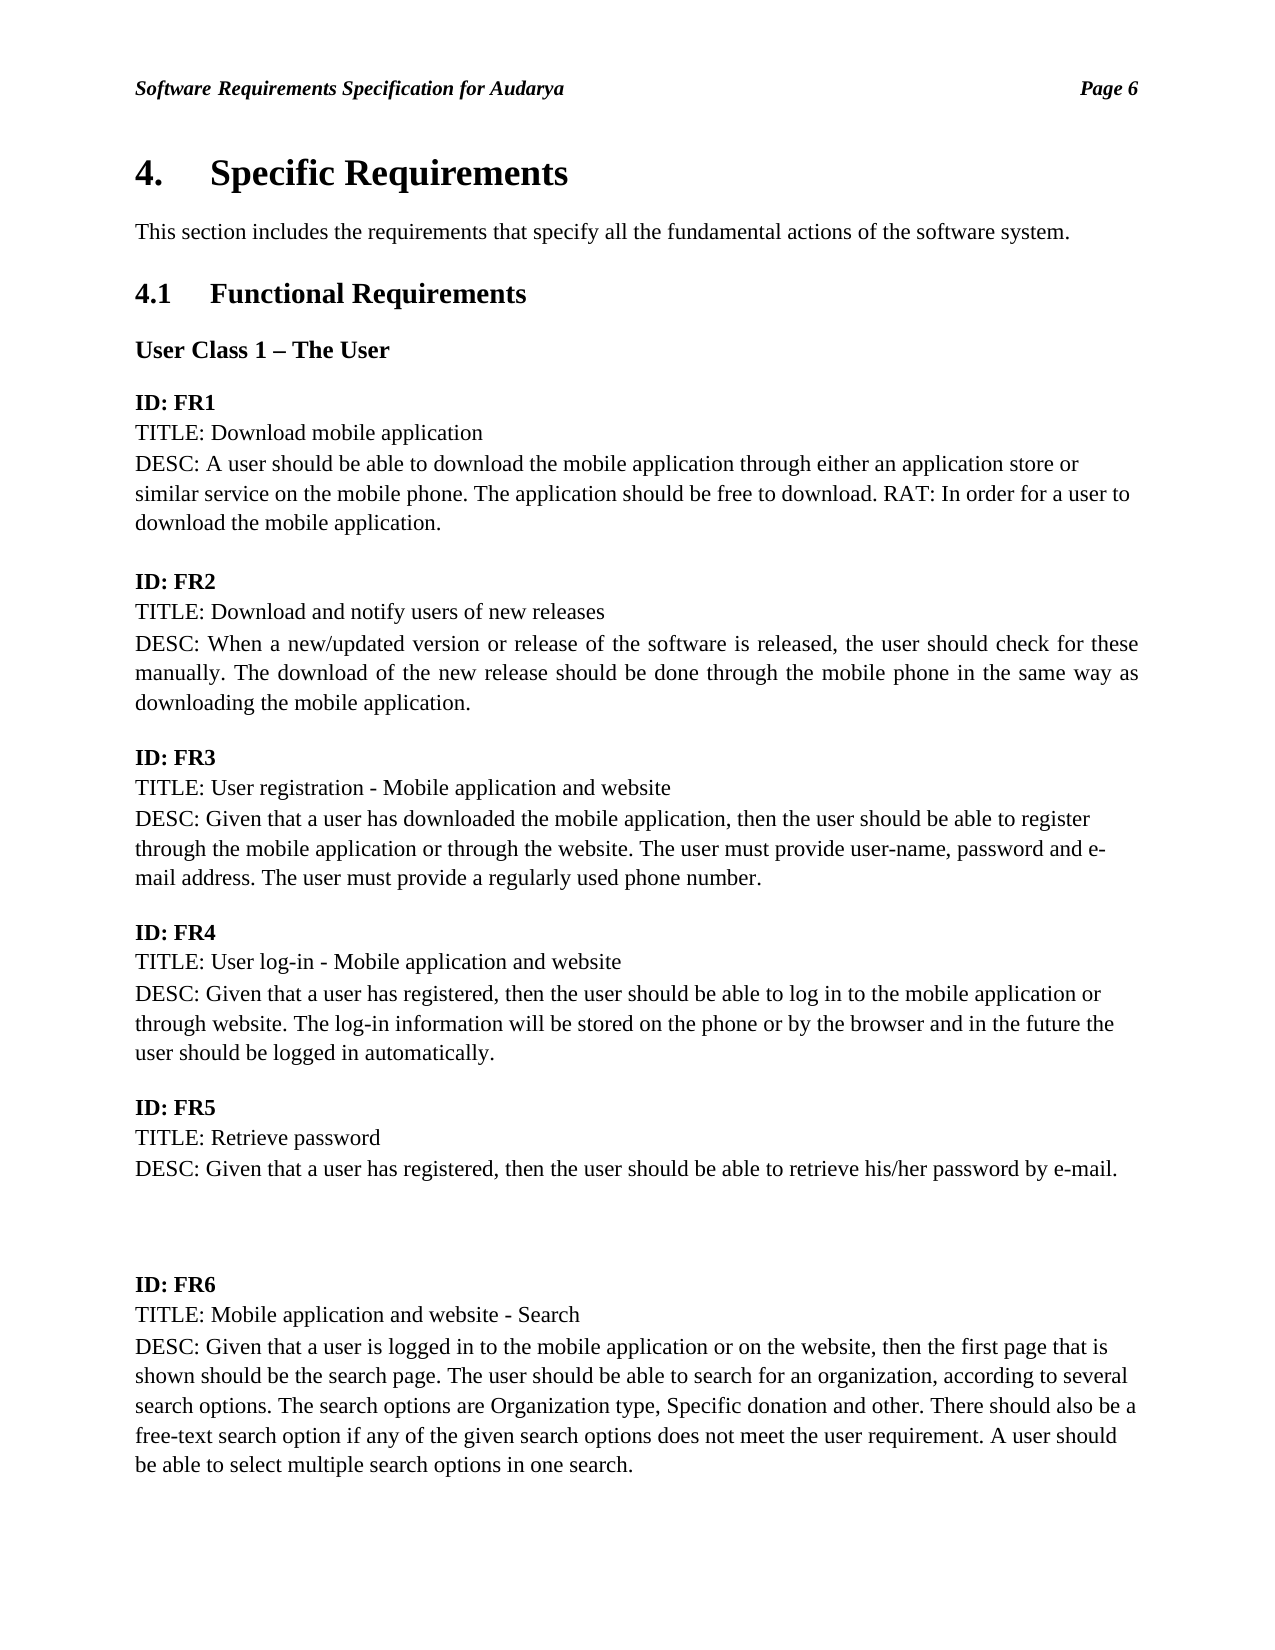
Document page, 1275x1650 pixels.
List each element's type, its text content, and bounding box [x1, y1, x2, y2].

text DESC: Given that a user has registered, then the user should be able to log in to the mobile application or through website. The log-in information will be stored on the phone or by the browser and in the future the user should be logged in automatically. [135, 980, 1140, 1066]
text ID: FR5 [135, 1094, 1140, 1121]
subtitle Specific Requirements [135, 150, 1140, 193]
text ID: FR3 [135, 744, 1140, 770]
text TITLE: User log-in - Mobile application and website [135, 948, 1140, 975]
text TITLE: User registration - Mobile application and website [135, 774, 1140, 800]
text ID: FR4 [135, 919, 1140, 945]
text TITLE: Download mobile application [135, 419, 1140, 445]
text DESC: Given that a user has downloaded the mobile application, then the user should be able to register through the mobile application or through the website. The user must provide user-name, password and e-mail address. The user must provide a regularly used phone number. [135, 805, 1140, 891]
text DESC: A user should be able to download the mobile application through either an application store or similar service on the mobile phone. The application should be free to download. RAT: In order for a user to download the mobile application. [135, 450, 1140, 536]
text ID: FR6 [135, 1271, 1140, 1298]
text ID: FR1 [135, 389, 1140, 415]
text DESC: Given that a user is logged in to the mobile application or on the website, then the first page that is shown should be the search page. The user should be able to search for an organization, according to several search options. The search options are Organization type, Specific donation and other. There should also be a free-text search option if any of the given search options does not meet the user requirement. A user should be able to select multiple search options in one search. [135, 1333, 1140, 1478]
text ID: FR2 [135, 568, 1140, 595]
text TITLE: Retrieve password [135, 1124, 1140, 1150]
text TITLE: Download and notify users of new releases [135, 598, 1140, 624]
text DESC: When a new/updated version or release of the software is released, the user should check for these manually. The download of the new release should be done through the mobile phone in the same way as downloading the mobile application. [135, 629, 1140, 715]
text TITLE: Mobile application and website - Search [135, 1301, 1140, 1328]
subtitle Functional Requirements [135, 276, 1140, 310]
text This section includes the requirements that specify all the fundamental actions of the software system. [135, 218, 1140, 244]
text User Class 1 – The User [135, 339, 1140, 364]
text DESC: Given that a user has registered, then the user should be able to retrieve his/her password by e-mail. [135, 1155, 1140, 1182]
